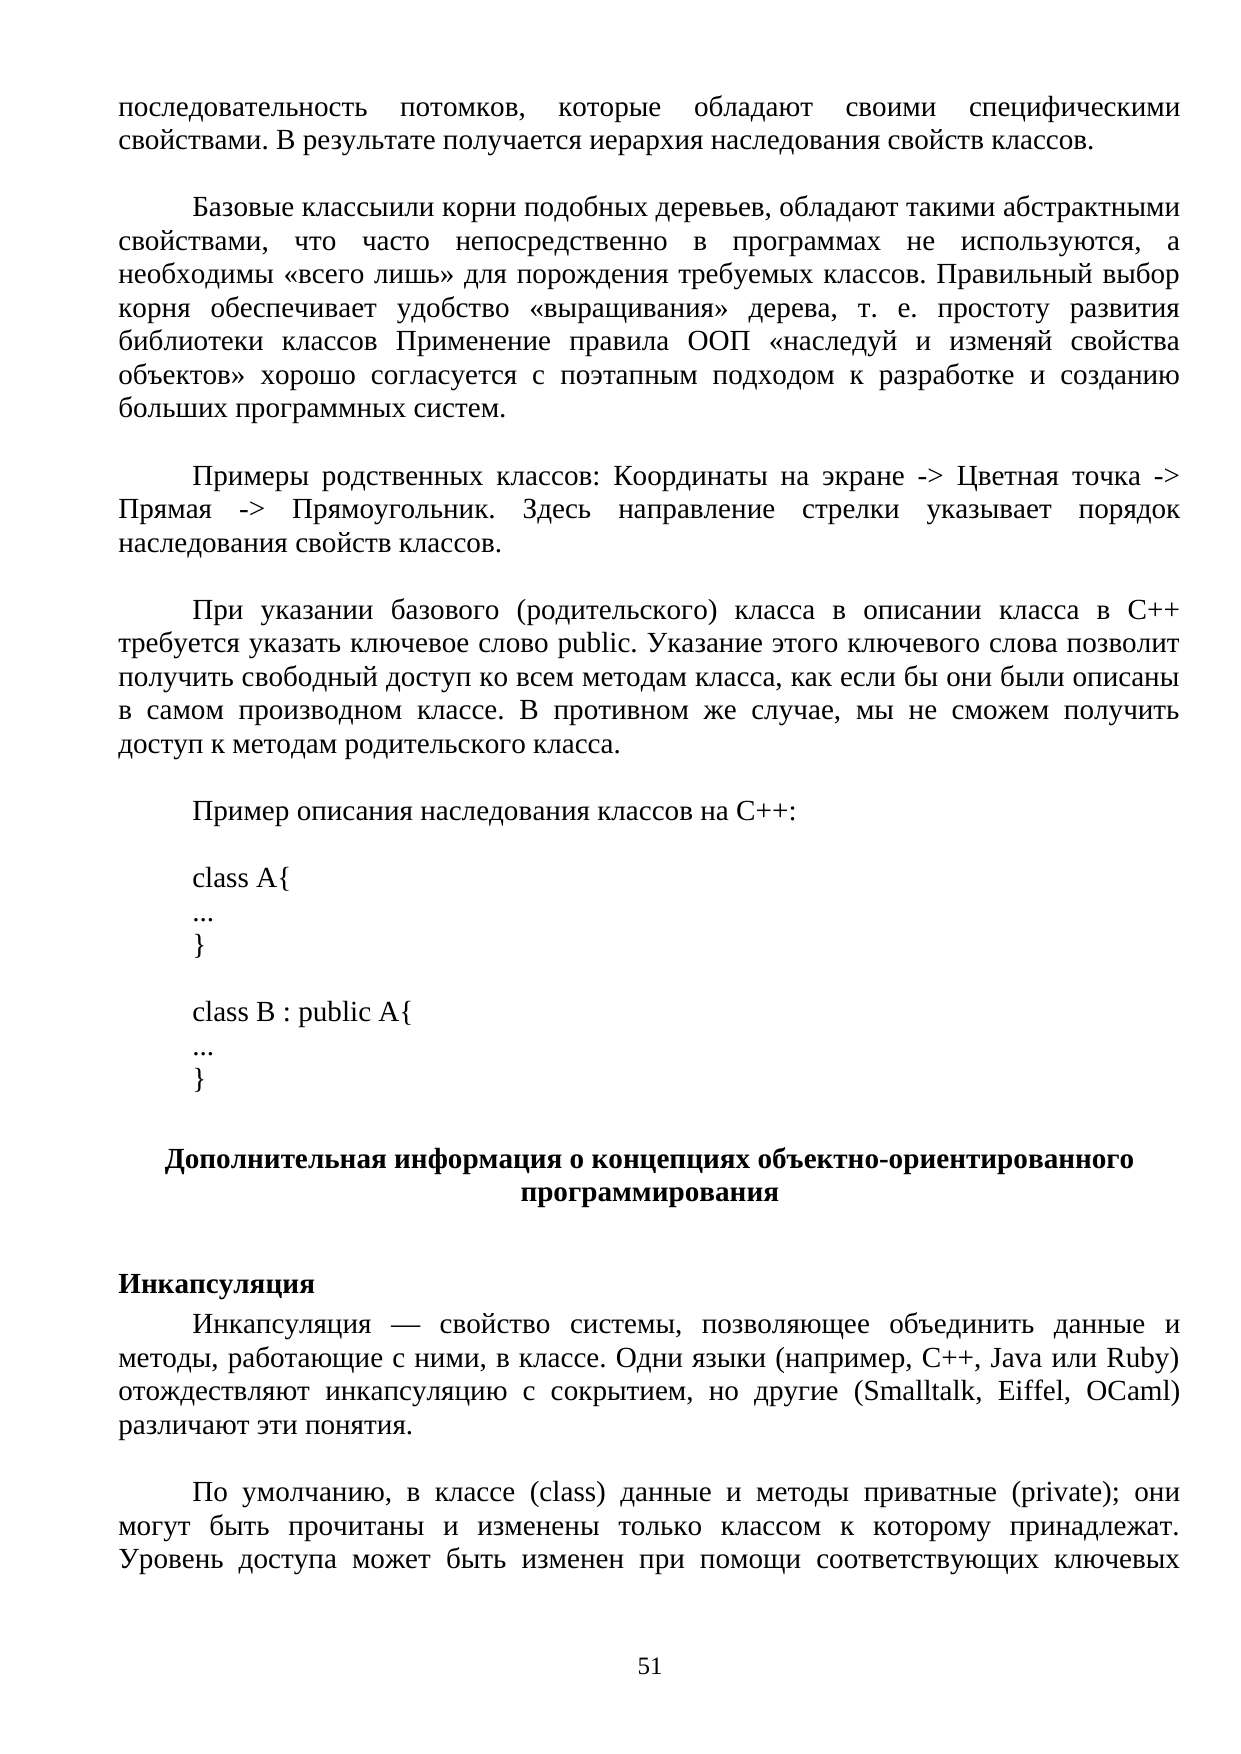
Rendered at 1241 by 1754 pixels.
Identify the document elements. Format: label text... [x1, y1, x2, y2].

text Инкапсуляция [118, 1267, 1181, 1300]
text ... [118, 1028, 1181, 1061]
text Инкапсуляция — свойство системы, позволяющее объединить данные и методы, работающие с ними, в классе. Одни языки (например, С++, Java или Ruby) отождествляют инкапсуляцию с сокрытием, но другие (Smalltalk, Eiffel, OCaml) различают эти понятия. [118, 1306, 1181, 1441]
text Дополнительная информация о концепциях объектно-ориентированного программирования [118, 1141, 1181, 1208]
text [118, 89, 1181, 156]
text ... [118, 894, 1181, 927]
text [118, 1474, 1181, 1575]
text class A{ [118, 860, 1181, 894]
text class B : public A{ [118, 994, 1181, 1028]
text При указании базового (родительского) класса в описании класса в С++ требуется указать ключевое слово public. Указание этого ключевого слова позволит получить свободный доступ ко всем методам класса, как если бы они были описаны в самом производном классе. В противном же случае, мы не сможем получить доступ к методам родительского класса. [118, 592, 1181, 759]
text } [118, 927, 1181, 961]
text Примеры родственных классов: Координаты на экране -> Цветная точка -> Прямая -> Прямоугольник. Здесь направление стрелки указывает порядок наследования свойств классов. [118, 458, 1181, 558]
text } [118, 1061, 1181, 1095]
text Пример описания наследования классов на C++: [118, 793, 1181, 827]
text Базовые классыили корни подобных деревьев, обладают такими абстрактными свойствами, что часто непосредственно в программах не используются, а необходимы «всего лишь» для порождения требуемых классов. Правильный выбор корня обеспечивает удобство «выращивания» дерева, т. е. простоту развития библиотеки классов Применение правила ООП «наследуй и изменяй свойства объектов» хорошо согласуется с поэтапным подходом к разработке и созданию больших программных систем. [118, 189, 1181, 424]
